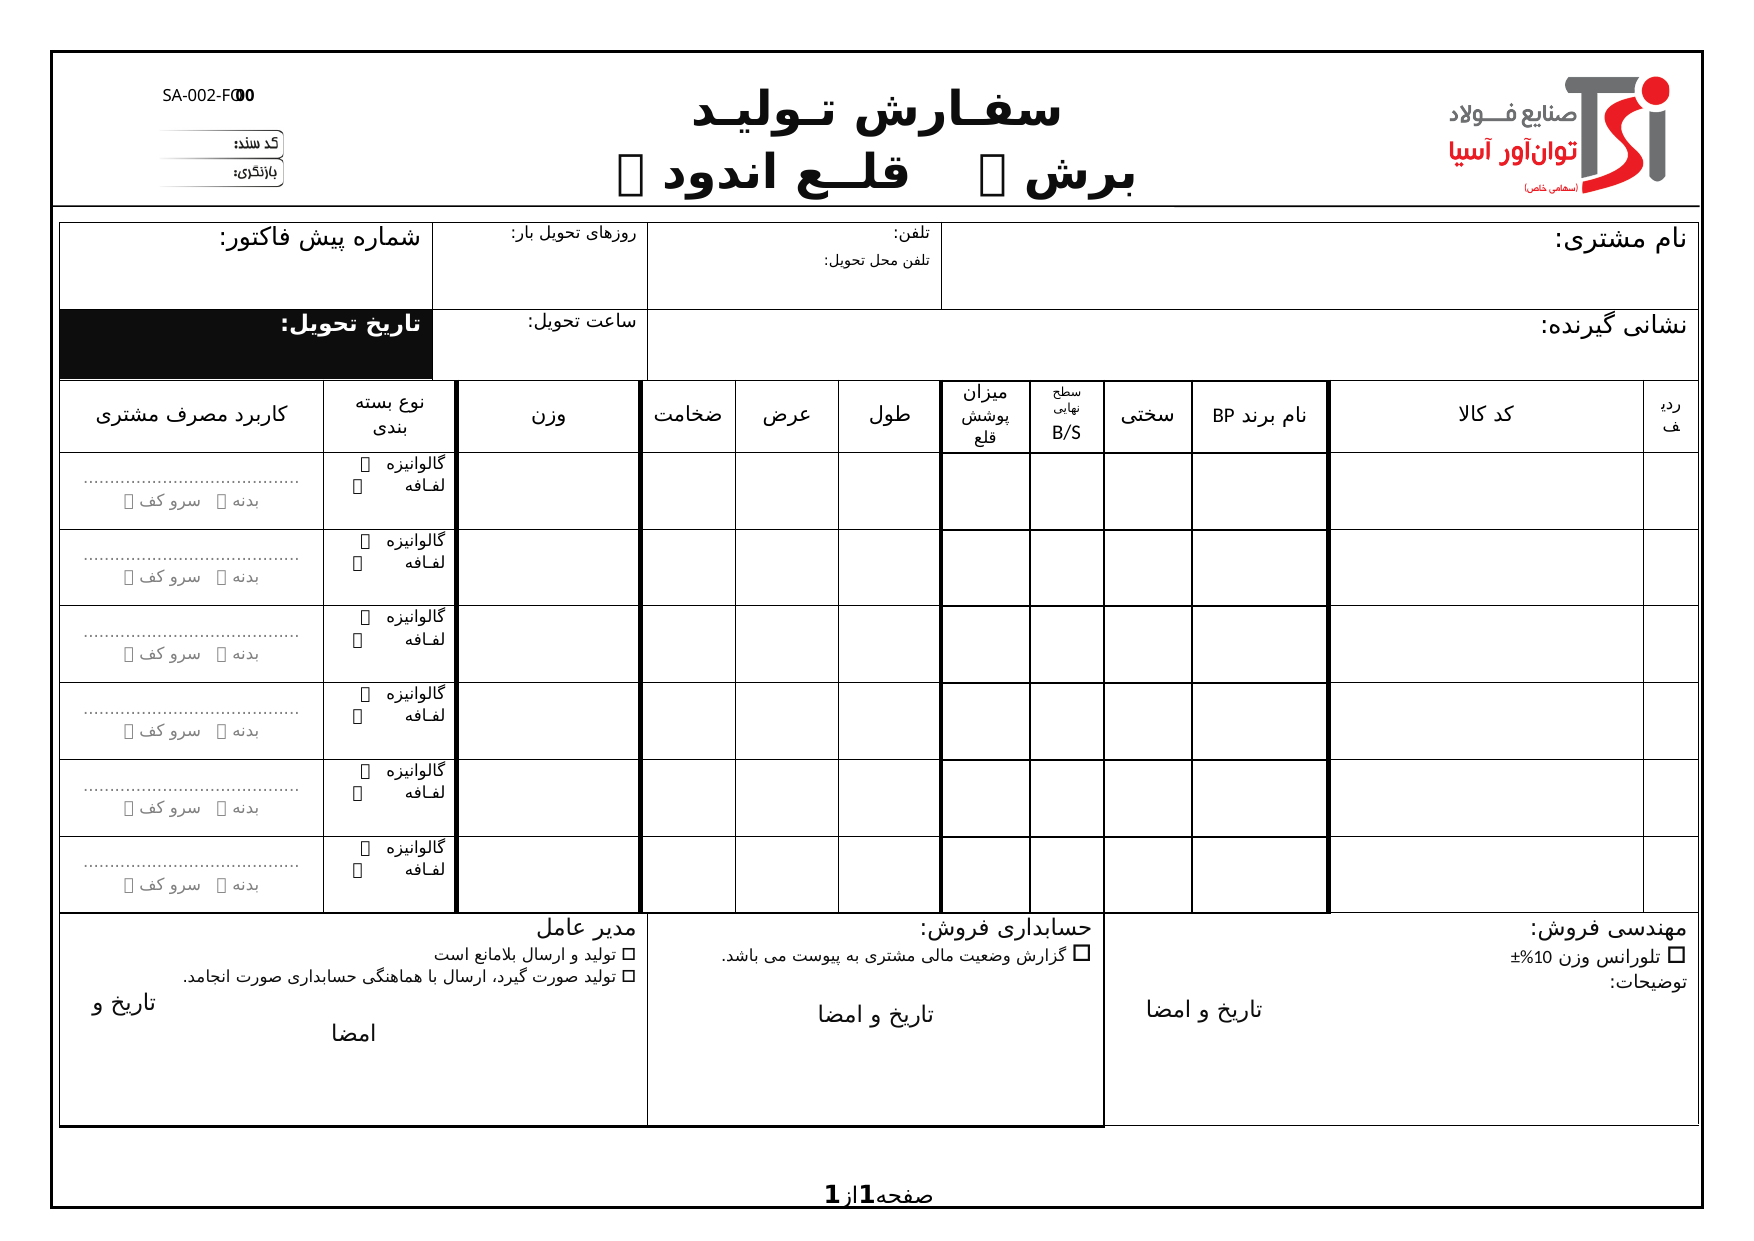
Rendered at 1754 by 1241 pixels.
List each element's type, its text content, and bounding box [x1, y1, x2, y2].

table_cell [839, 837, 939, 912]
table_cell [1644, 453, 1698, 528]
table_cell ......................................... بدنه سرو کف [60, 530, 323, 605]
table_cell [736, 683, 838, 759]
table_cell [643, 837, 735, 912]
table_cell [736, 606, 838, 682]
table_cell سطح نهایی B/S [1031, 382, 1103, 452]
table_cell گالوانیزه لفـافه [324, 530, 454, 605]
table_cell تاریخ تحویل: [60, 310, 432, 379]
table_cell [1193, 684, 1326, 759]
table_cell [1193, 838, 1326, 912]
table_cell [1105, 607, 1191, 682]
table_header روزهای تحویل بار: [433, 223, 647, 309]
table_cell [839, 530, 939, 605]
table_cell [459, 683, 638, 759]
table_cell ......................................... بدنه سرو کف [60, 453, 323, 528]
table_cell [943, 761, 1029, 836]
table_cell نشانی گیرنده: [648, 310, 1698, 379]
table_cell [1331, 530, 1643, 605]
table_cell [736, 760, 838, 836]
table_cell [736, 453, 838, 528]
table_header تلفن: تلفن محل تحویل: [648, 223, 941, 309]
table_cell طول [839, 381, 939, 452]
table_cell گالوانیزه لفـافه [324, 606, 454, 682]
table_cell [943, 607, 1029, 682]
table_cell [839, 683, 939, 759]
table_cell گالوانیزه لفـافه [324, 453, 454, 528]
table_cell [839, 606, 939, 682]
table_cell [643, 683, 735, 759]
table_cell [643, 530, 735, 605]
table_cell [1193, 761, 1326, 836]
table_cell [943, 684, 1029, 759]
table_cell [1644, 837, 1698, 912]
table_cell [1331, 453, 1643, 528]
table_cell [1644, 683, 1698, 759]
table_cell [1193, 607, 1326, 682]
table_cell [1105, 838, 1191, 912]
table_cell [459, 760, 638, 836]
table_cell [1031, 838, 1103, 912]
table_cell کد کالا [1331, 381, 1643, 452]
table_cell [943, 454, 1029, 528]
table_header شماره پیش فاکتور: [60, 223, 432, 309]
table_cell [1331, 837, 1643, 912]
table_cell مهندسی فروش: تلورانس وزن 10%± توضیحات: تاریخ و امضا [1105, 913, 1698, 1125]
table_cell [1193, 454, 1326, 528]
table_cell گالوانیزه لفـافه [324, 837, 454, 912]
table_cell ......................................... بدنه سرو کف [60, 606, 323, 682]
table_cell [1331, 760, 1643, 836]
table_cell [943, 838, 1029, 912]
table_cell [1031, 684, 1103, 759]
table_cell [1644, 606, 1698, 682]
table_cell [459, 606, 638, 682]
picture [158, 127, 283, 187]
table_cell گالوانیزه لفـافه [324, 683, 454, 759]
table_cell عرض [736, 381, 838, 452]
table_cell [1031, 761, 1103, 836]
table_cell [643, 760, 735, 836]
table_cell [1105, 531, 1191, 605]
table_cell کاربرد مصرف مشتری [60, 381, 323, 452]
table_cell [1105, 684, 1191, 759]
table_cell [459, 530, 638, 605]
picture [1448, 76, 1670, 194]
table_cell [736, 530, 838, 605]
table_cell نوع بسته بندی [324, 381, 454, 452]
table_cell [839, 760, 939, 836]
table_cell [1193, 531, 1326, 605]
table_cell ردیف [1644, 381, 1698, 452]
table_cell [643, 606, 735, 682]
table_cell نام برند BP [1193, 382, 1326, 452]
table_cell ......................................... بدنه سرو کف [60, 760, 323, 836]
table_cell [1331, 606, 1643, 682]
table_cell [839, 453, 939, 528]
table_cell مدیر عامل تولید و ارسال بلامانع است تولید صورت گیرد، ارسال با هماهنگی حسابداری صورت انجامد. تاریخ و امضا [60, 914, 647, 1125]
table_cell [1644, 530, 1698, 605]
table_cell [1331, 683, 1643, 759]
table_cell گالوانیزه لفـافه [324, 760, 454, 836]
table_cell [736, 837, 838, 912]
table_cell ......................................... بدنه سرو کف [60, 837, 323, 912]
table_header نام مشتری: [942, 223, 1698, 309]
table_cell سختی [1105, 382, 1191, 452]
table_cell [1031, 531, 1103, 605]
table_cell ......................................... بدنه سرو کف [60, 683, 323, 759]
table_cell [1031, 607, 1103, 682]
table_cell حسابداری فروش: گزارش وضعیت مالی مشتری به پیوست می باشد. تاریخ و امضا [648, 914, 1103, 1125]
table_cell [643, 453, 735, 528]
table_cell [1105, 454, 1191, 528]
table_cell [459, 453, 638, 528]
table_cell ضخامت [643, 381, 735, 452]
table_cell میزان پوشش قلع [943, 382, 1029, 452]
table_cell [943, 531, 1029, 605]
table_cell ساعت تحویل: [433, 310, 647, 379]
table_cell [1031, 454, 1103, 528]
table_cell [459, 837, 638, 912]
table_cell [1105, 761, 1191, 836]
table_cell وزن [459, 381, 638, 452]
table_cell [1644, 760, 1698, 836]
